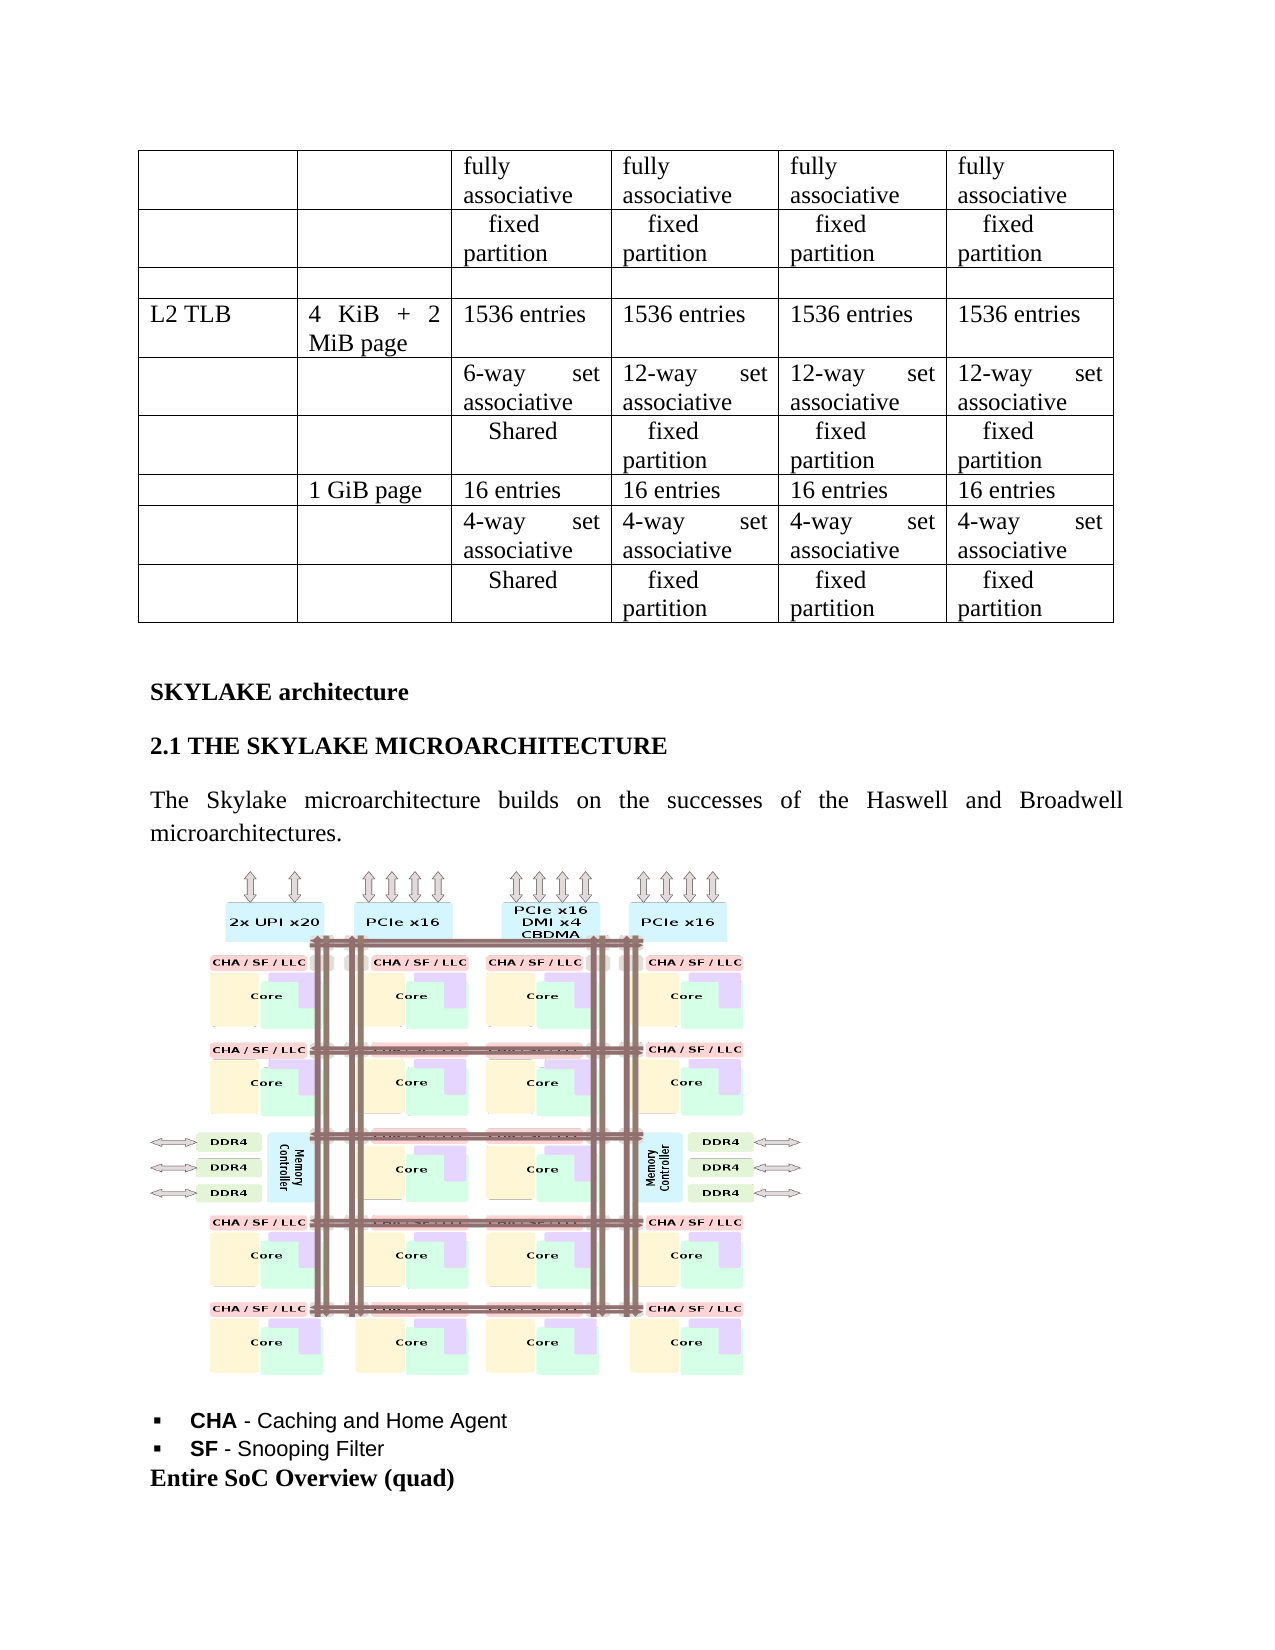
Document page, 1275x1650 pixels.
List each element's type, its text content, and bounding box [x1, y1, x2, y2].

picture [150, 871, 802, 1375]
table_cell [298, 210, 451, 267]
table_cell 12-way set associative [779, 358, 946, 415]
table_cell Shared [452, 565, 611, 622]
table_cell 4-way set associative [612, 506, 778, 564]
table_cell 12-way set associative [947, 358, 1113, 415]
list SF - Snooping Filter [152, 1436, 1125, 1461]
table_cell fully associative [779, 151, 946, 208]
table_cell 16 entries [612, 475, 778, 505]
table_cell [298, 151, 451, 208]
table_cell 4-way set associative [947, 506, 1113, 564]
table_cell fully associative [452, 151, 611, 208]
table_cell fixed partition [947, 416, 1113, 474]
table_cell [298, 565, 451, 622]
table_cell 16 entries [779, 475, 946, 505]
text 2.1 THE SKYLAKE MICROARCHITECTURE [150, 731, 1125, 760]
list CHA - Caching and Home Agent [152, 1408, 1125, 1433]
table_cell fixed partition [612, 416, 778, 474]
subtitle Entire SoC Overview (quad) [150, 1463, 1125, 1492]
table_cell [612, 268, 778, 298]
table_cell 16 entries [947, 475, 1113, 505]
table_cell [947, 268, 1113, 298]
table_cell [139, 506, 297, 564]
table_cell [139, 210, 297, 267]
table_cell Shared [452, 416, 611, 474]
table_cell fixed partition [947, 565, 1113, 622]
text The Skylake microarchitecture builds on the successes of the Haswell and Broadwell microarchitectures. [150, 785, 1125, 847]
table_cell 16 entries [452, 475, 611, 505]
table_cell [139, 268, 297, 298]
table_cell fixed partition [612, 565, 778, 622]
table_cell 4 KiB + 2 MiB page [298, 299, 451, 357]
table_cell [298, 416, 451, 474]
table_cell [139, 475, 297, 505]
table_cell fixed partition [779, 416, 946, 474]
table_cell fixed partition [947, 210, 1113, 267]
table_cell [298, 358, 451, 415]
text SKYLAKE architecture [150, 677, 1125, 706]
table_cell fixed partition [452, 210, 611, 267]
table_cell fully associative [947, 151, 1113, 208]
table_cell [139, 358, 297, 415]
table_cell [779, 268, 946, 298]
table_cell 1536 entries [612, 299, 778, 357]
table_cell 1536 entries [947, 299, 1113, 357]
table_cell 1536 entries [779, 299, 946, 357]
table_cell fixed partition [612, 210, 778, 267]
table_cell L2 TLB [139, 299, 297, 357]
table_cell 4-way set associative [779, 506, 946, 564]
table_cell [298, 268, 451, 298]
table_cell 1536 entries [452, 299, 611, 357]
table_cell [139, 565, 297, 622]
table_cell fixed partition [779, 210, 946, 267]
table_cell [139, 416, 297, 474]
table_cell 4-way set associative [452, 506, 611, 564]
table_cell fixed partition [779, 565, 946, 622]
table_cell [139, 151, 297, 208]
table_cell [298, 506, 451, 564]
table_cell [452, 268, 611, 298]
table_cell 1 GiB page [298, 475, 451, 505]
table_cell fully associative [612, 151, 778, 208]
table_cell 6-way set associative [452, 358, 611, 415]
table_cell 12-way set associative [612, 358, 778, 415]
